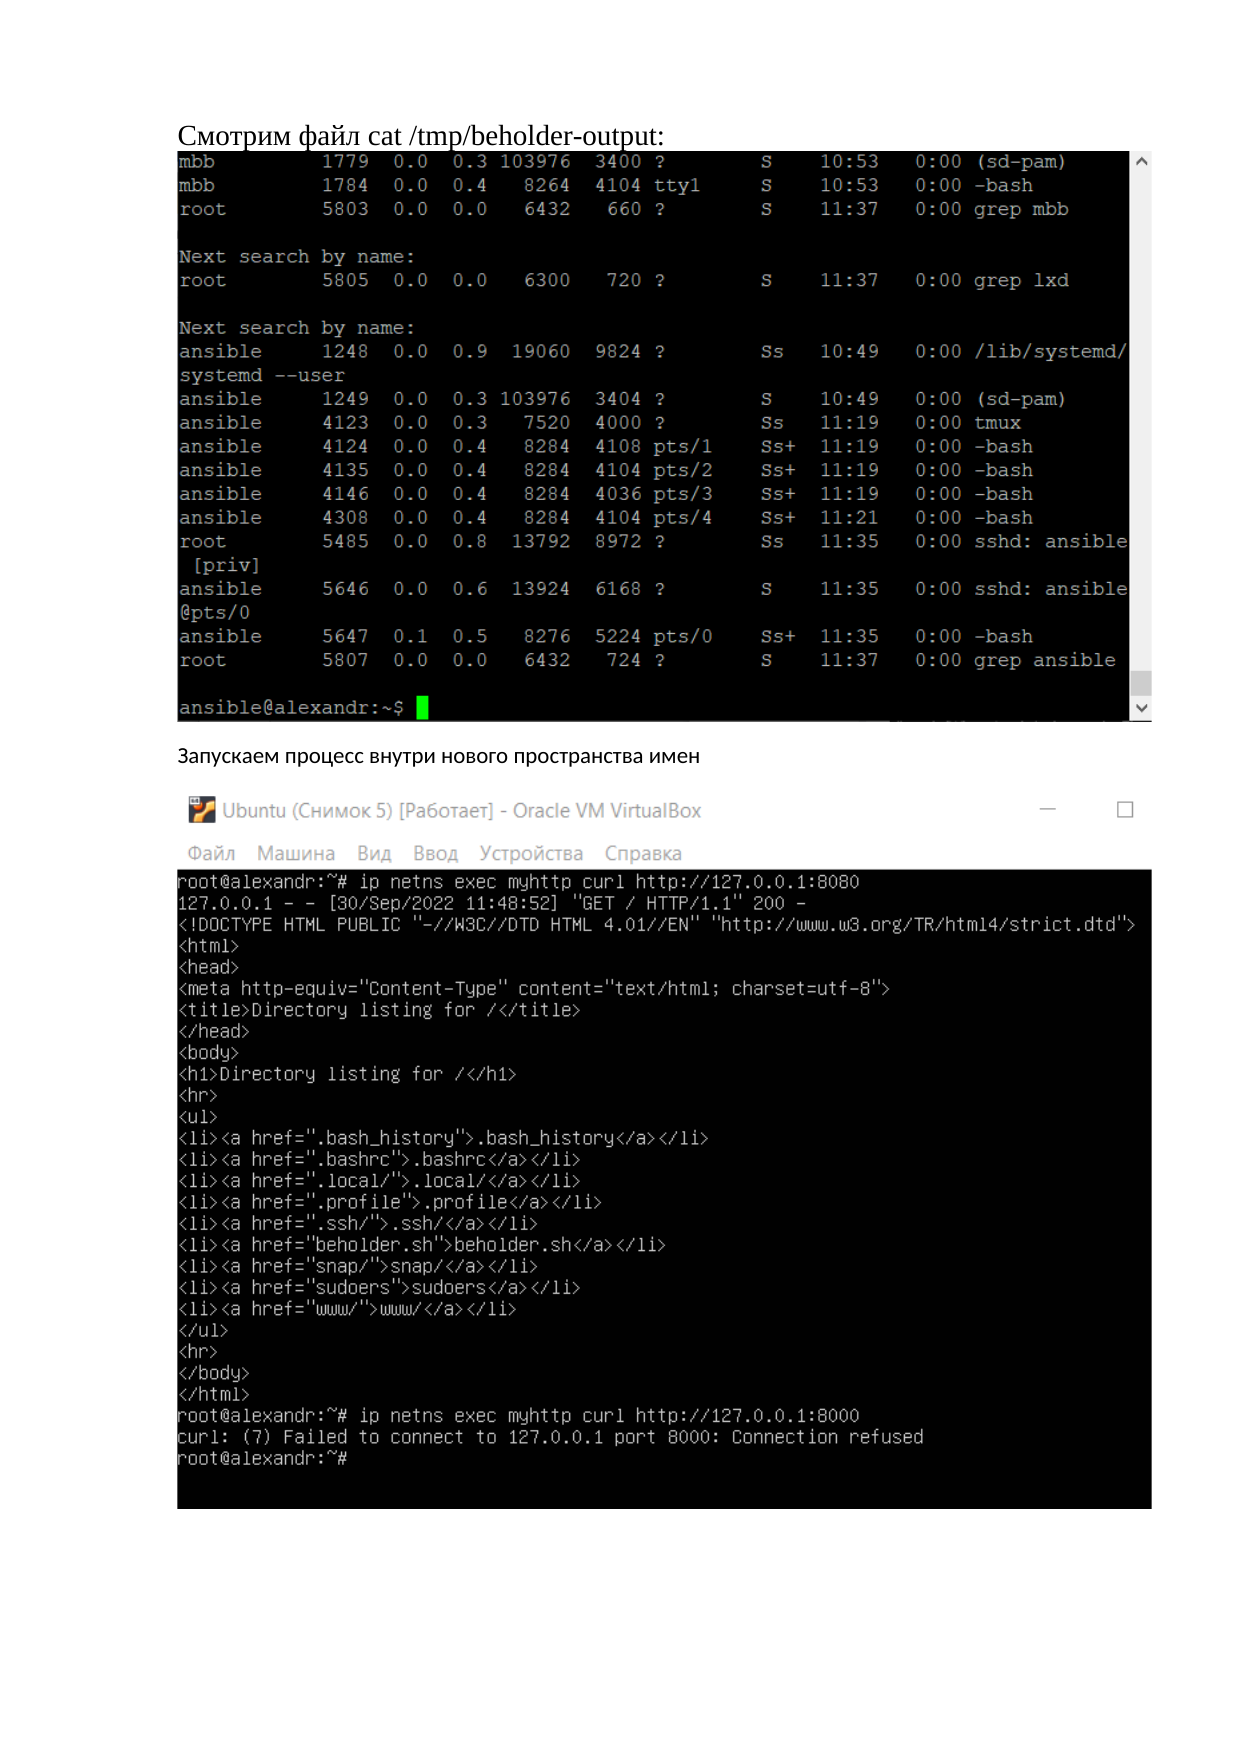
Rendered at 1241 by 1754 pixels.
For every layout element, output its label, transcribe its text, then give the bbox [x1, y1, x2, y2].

text Запускаем процесс внутри нового пространства имен [177, 741, 1152, 769]
picture [177, 151, 1152, 722]
text Смотрим файл cat /tmp/beholder-output: [177, 118, 1152, 151]
picture [177, 787, 1152, 1509]
